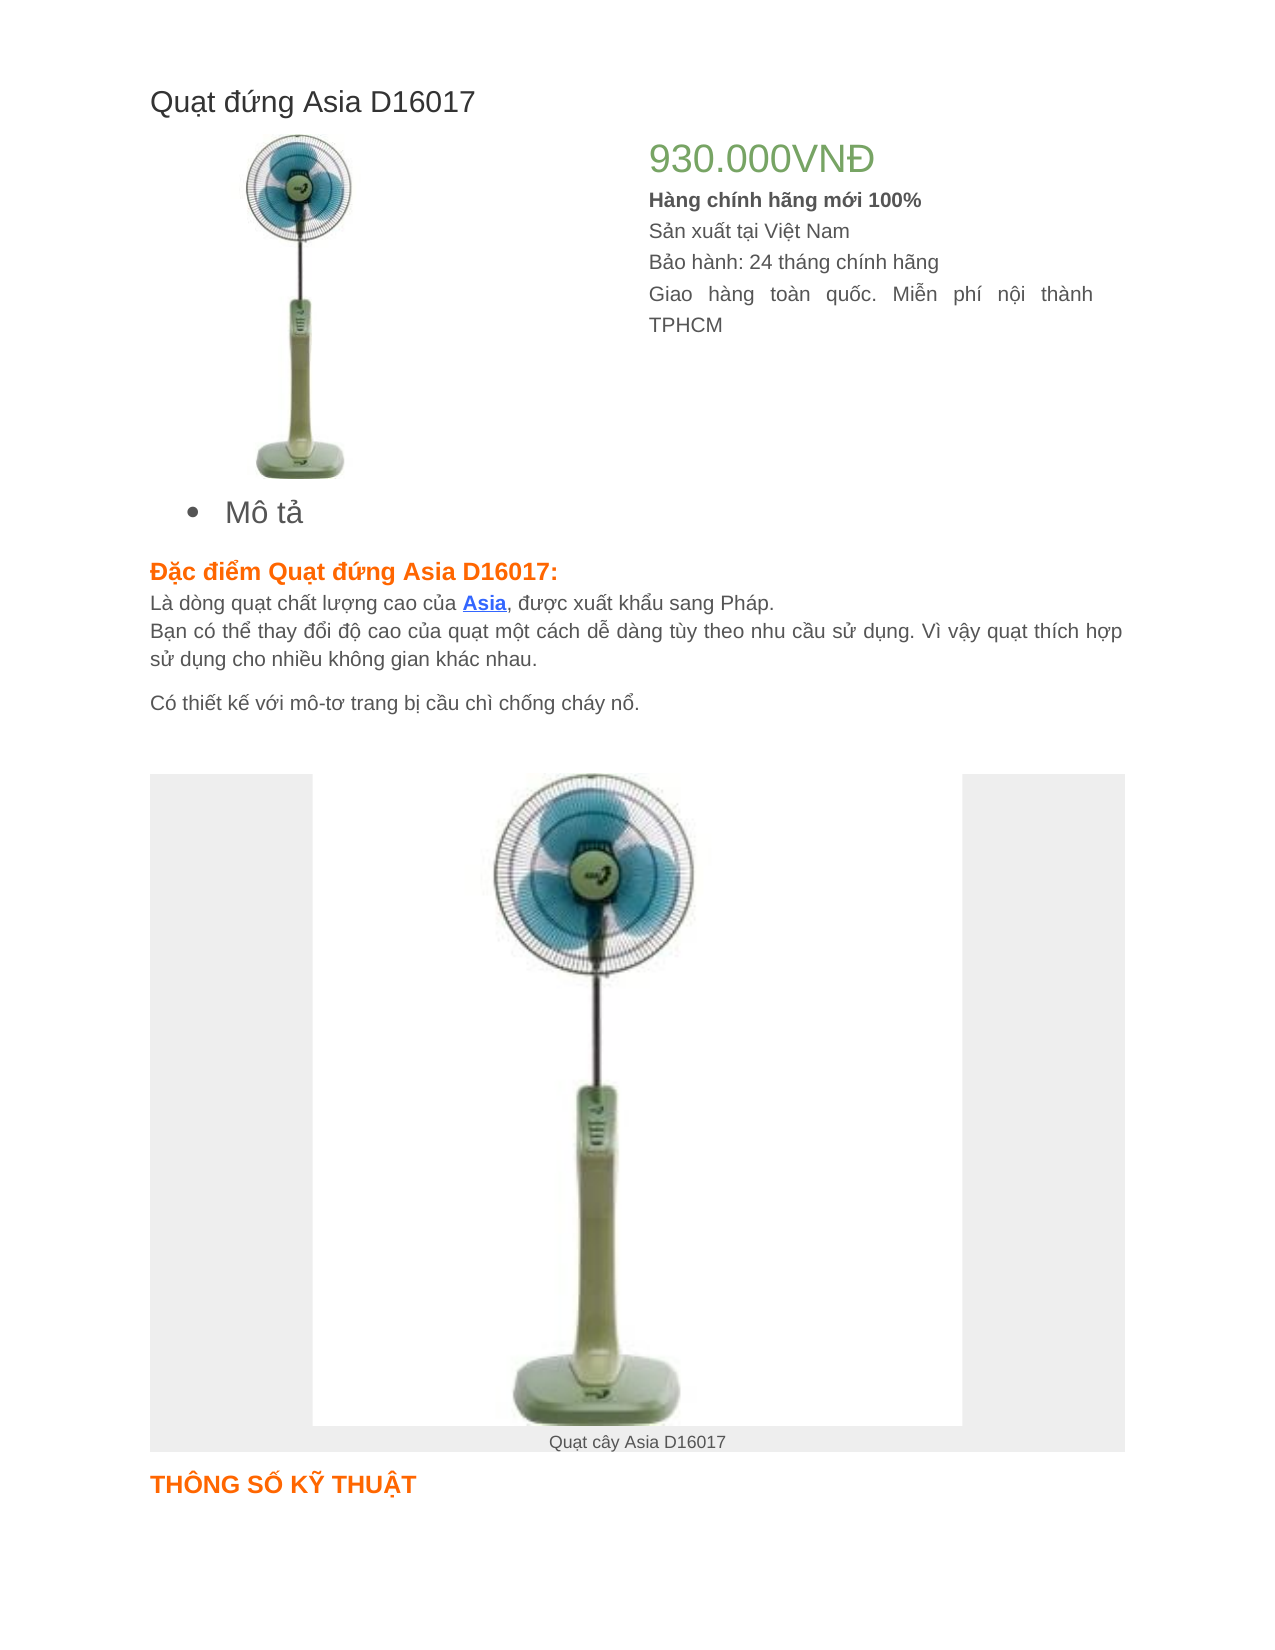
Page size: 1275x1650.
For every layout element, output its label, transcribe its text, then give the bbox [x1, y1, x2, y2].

picture [150, 134, 493, 479]
text Bạn có thể thay đổi độ cao của quạt một cách dễ dàng tùy theo nhu cầu sử dụng. Vì vậy quạt thích hợp sử dụng cho nhiều không gian khác nhau. [150, 614, 1125, 671]
text Là dòng quạt chất lượng cao của Asia, được xuất khẩu sang Pháp. [150, 586, 1125, 614]
picture [312, 773, 963, 1426]
table_header [139, 135, 637, 494]
table_header 930.000VNĐ Hàng chính hãng mới 100% Sản xuất tại Việt Nam Bảo hành: 24 tháng chính hãng Giao hàng toàn quốc. Miễn phí nội thành TPHCM [638, 135, 1136, 494]
text Đặc điểm Quạt đứng Asia D16017: [150, 555, 1125, 586]
text Có thiết kế với mô-tơ trang bị cầu chì chống cháy nổ. [150, 686, 1125, 714]
text Quạt cây Asia D16017 [150, 1425, 1125, 1452]
text THÔNG SỐ KỸ THUẬT [150, 1467, 1125, 1499]
text Quạt đứng Asia D16017 [150, 84, 1125, 119]
list Mô tả [187, 494, 1125, 530]
